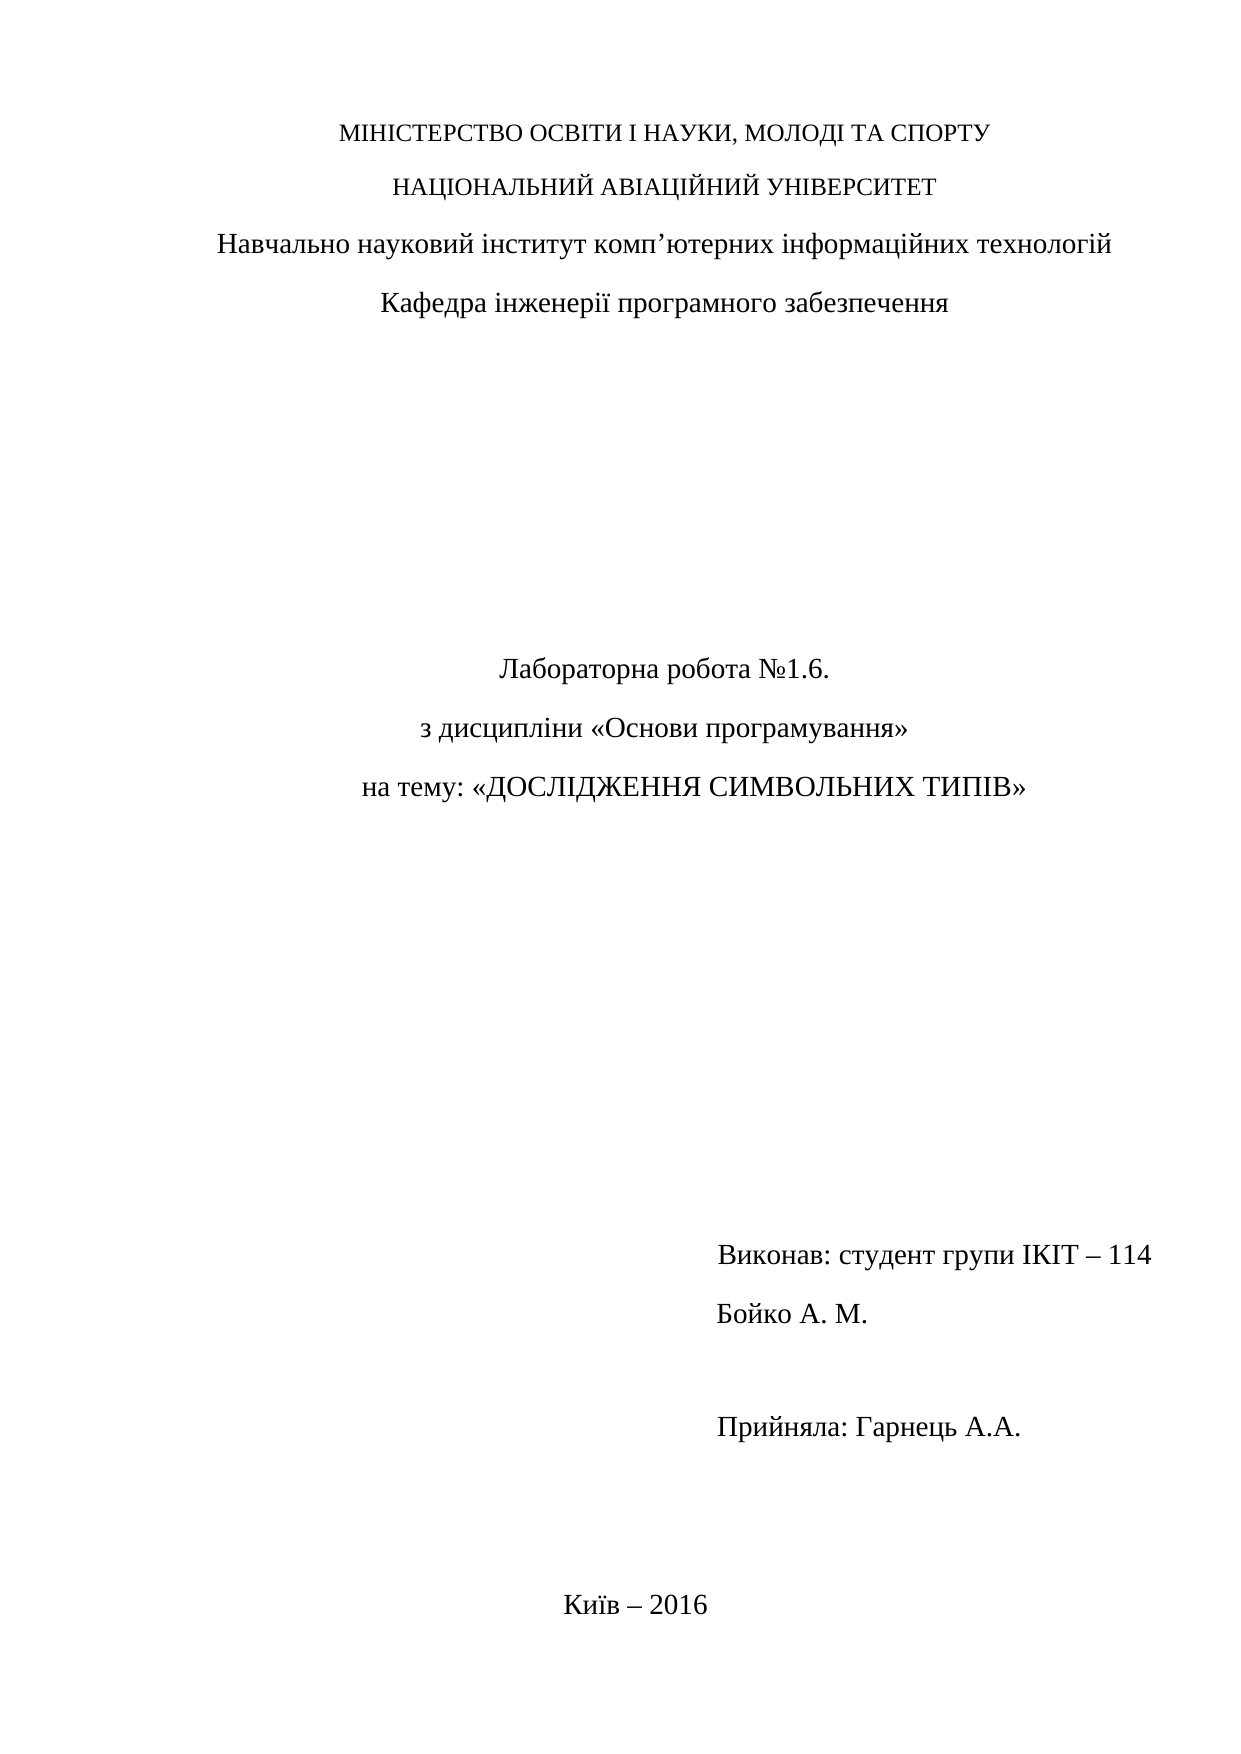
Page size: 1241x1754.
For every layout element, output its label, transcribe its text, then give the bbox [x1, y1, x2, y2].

text Навчально науковий інститут комп’ютерних інформаційних технологій [177, 226, 1152, 259]
text Виконав: студент групи ІКІТ – 114 [177, 1237, 1152, 1271]
text Київ – 2016 [177, 1587, 1093, 1621]
text НАЦІОНАЛЬНИЙ АВІАЦІЙНИЙ УНІВЕРСИТЕТ [177, 172, 1152, 201]
text Прийняла: Гарнець А.А. [177, 1409, 1093, 1443]
text на тему: «ДОСЛІДЖЕННЯ СИМВОЛЬНИХ ТИПІВ» [177, 769, 1152, 803]
text Кафедра інженерії програмного забезпечення [177, 285, 1152, 319]
text з дисципліни «Основи програмування» [177, 710, 1152, 744]
text Лабораторна робота №1.6. [177, 651, 1152, 684]
text МІНІСТЕРСТВО ОСВІТИ І НАУКИ, МОЛОДІ ТА СПОРТУ [177, 118, 1152, 147]
text Бойко А. М. [177, 1297, 1152, 1330]
